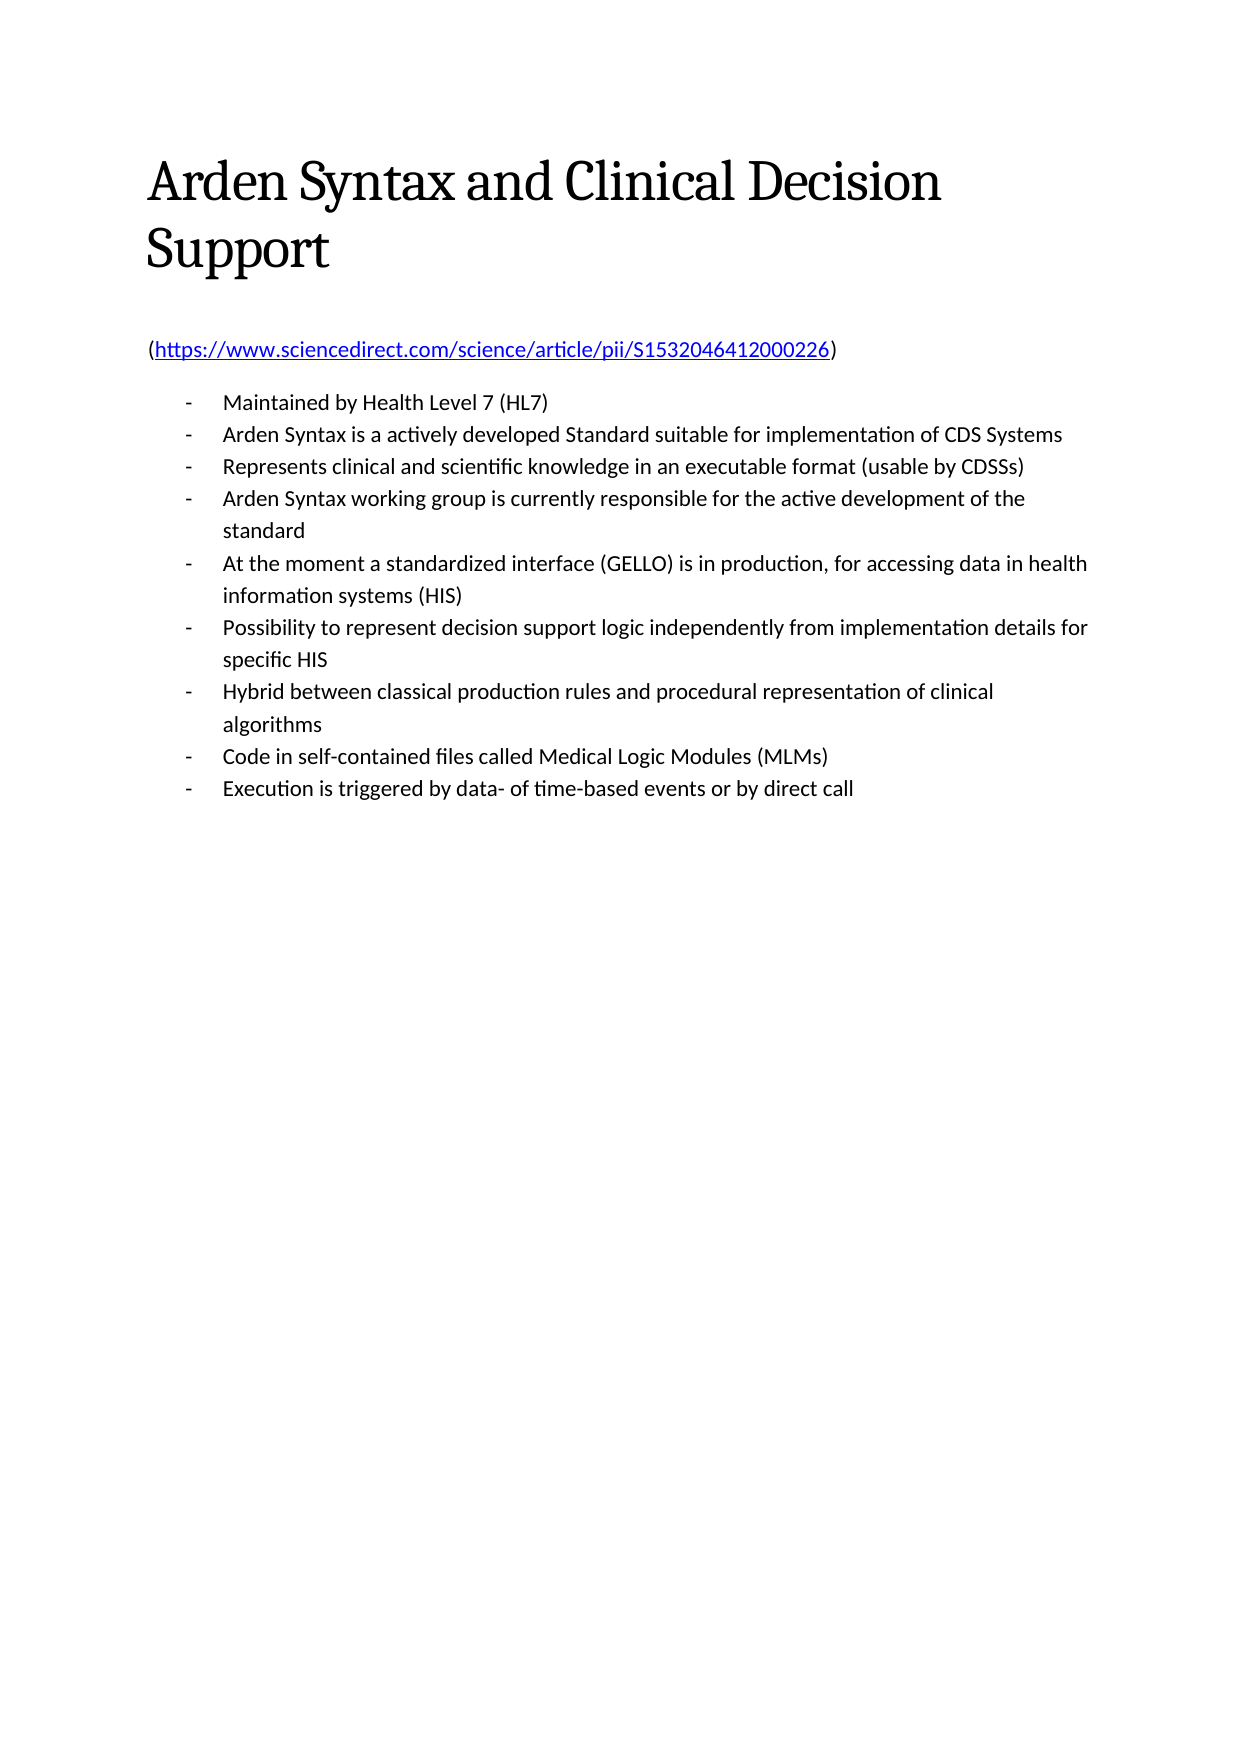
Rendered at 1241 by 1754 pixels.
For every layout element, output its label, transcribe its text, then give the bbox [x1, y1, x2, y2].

list Code in self-contained files called Medical Logic Modules (MLMs) [185, 742, 1093, 770]
list Hybrid between classical production rules and procedural representation of clinical algorithms [185, 677, 1093, 738]
list Arden Syntax is a actively developed Standard suitable for implementation of CDS Systems [185, 420, 1093, 448]
list At the moment a standardized interface (GELLO) is in production, for accessing data in health information systems (HIS) [185, 549, 1093, 609]
list Arden Syntax working group is currently responsible for the active development of the standard [185, 484, 1093, 544]
list Possibility to represent decision support logic independently from implementation details for specific HIS [185, 613, 1093, 673]
text (https://www.sciencedirect.com/science/article/pii/S1532046412000226) [148, 335, 1093, 363]
title Arden Syntax and Clinical Decision Support [148, 148, 1093, 282]
list Execution is triggered by data- of time-based events or by direct call [185, 774, 1093, 802]
list Maintained by Health Level 7 (HL7) [185, 388, 1093, 416]
list Represents clinical and scientific knowledge in an executable format (usable by CDSSs) [185, 452, 1093, 480]
